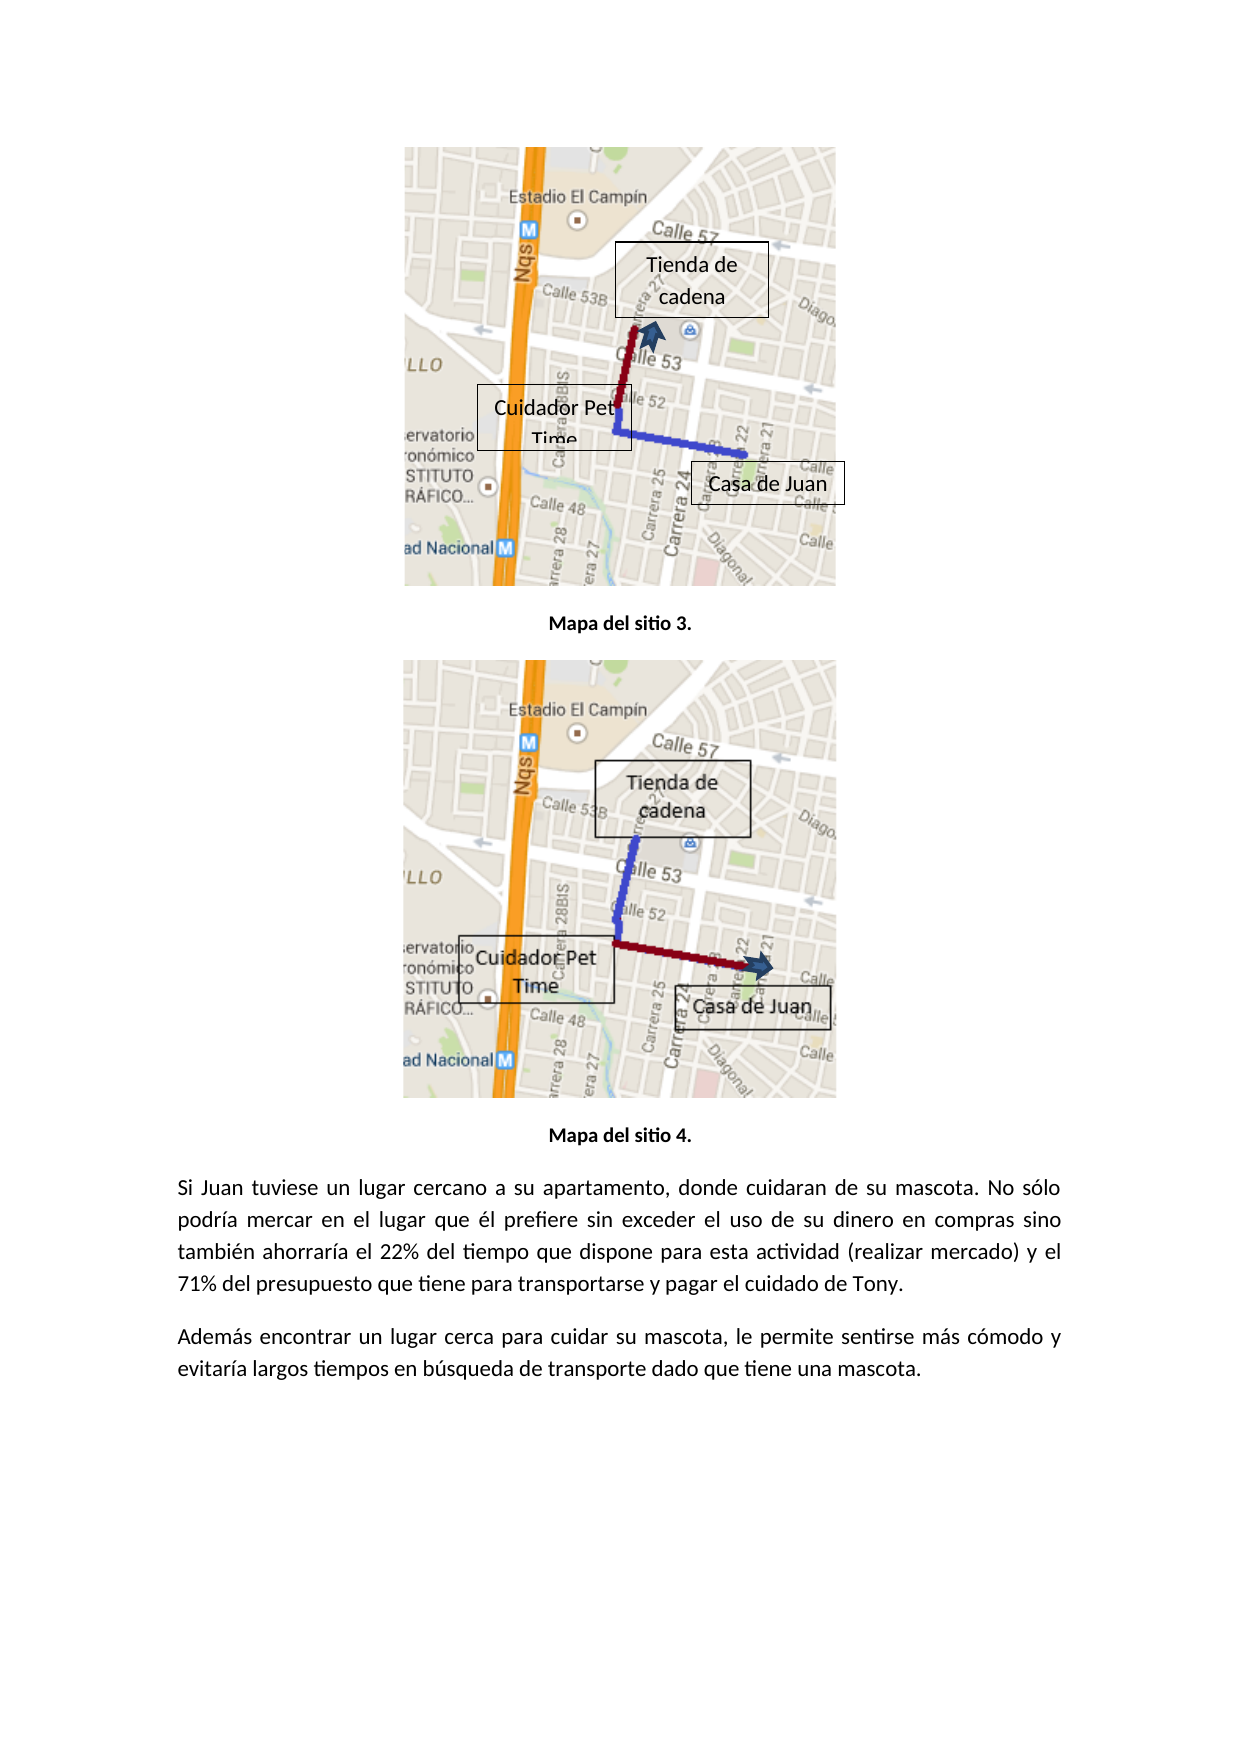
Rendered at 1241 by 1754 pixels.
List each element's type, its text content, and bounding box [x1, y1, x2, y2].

text Mapa del sitio 3. [177, 610, 1063, 636]
text Si Juan tuviese un lugar cercano a su apartamento, donde cuidaran de su mascota. No sólo podría mercar en el lugar que él prefiere sin exceder el uso de su dinero en compras sino también ahorraría el 22% del tiempo que dispone para esta actividad (realizar mercado) y el 71% del presupuesto que tiene para transportarse y pagar el cuidado de Tony. [177, 1173, 1063, 1297]
text Mapa del sitio 4. [177, 1123, 1063, 1148]
text Además encontrar un lugar cerca para cuidar su mascota, le permite sentirse más cómodo y evitaría largos tiempos en búsqueda de transporte dado que tiene una mascota. [177, 1322, 1063, 1382]
picture [692, 462, 836, 504]
picture [402, 660, 838, 1098]
picture [404, 147, 836, 586]
